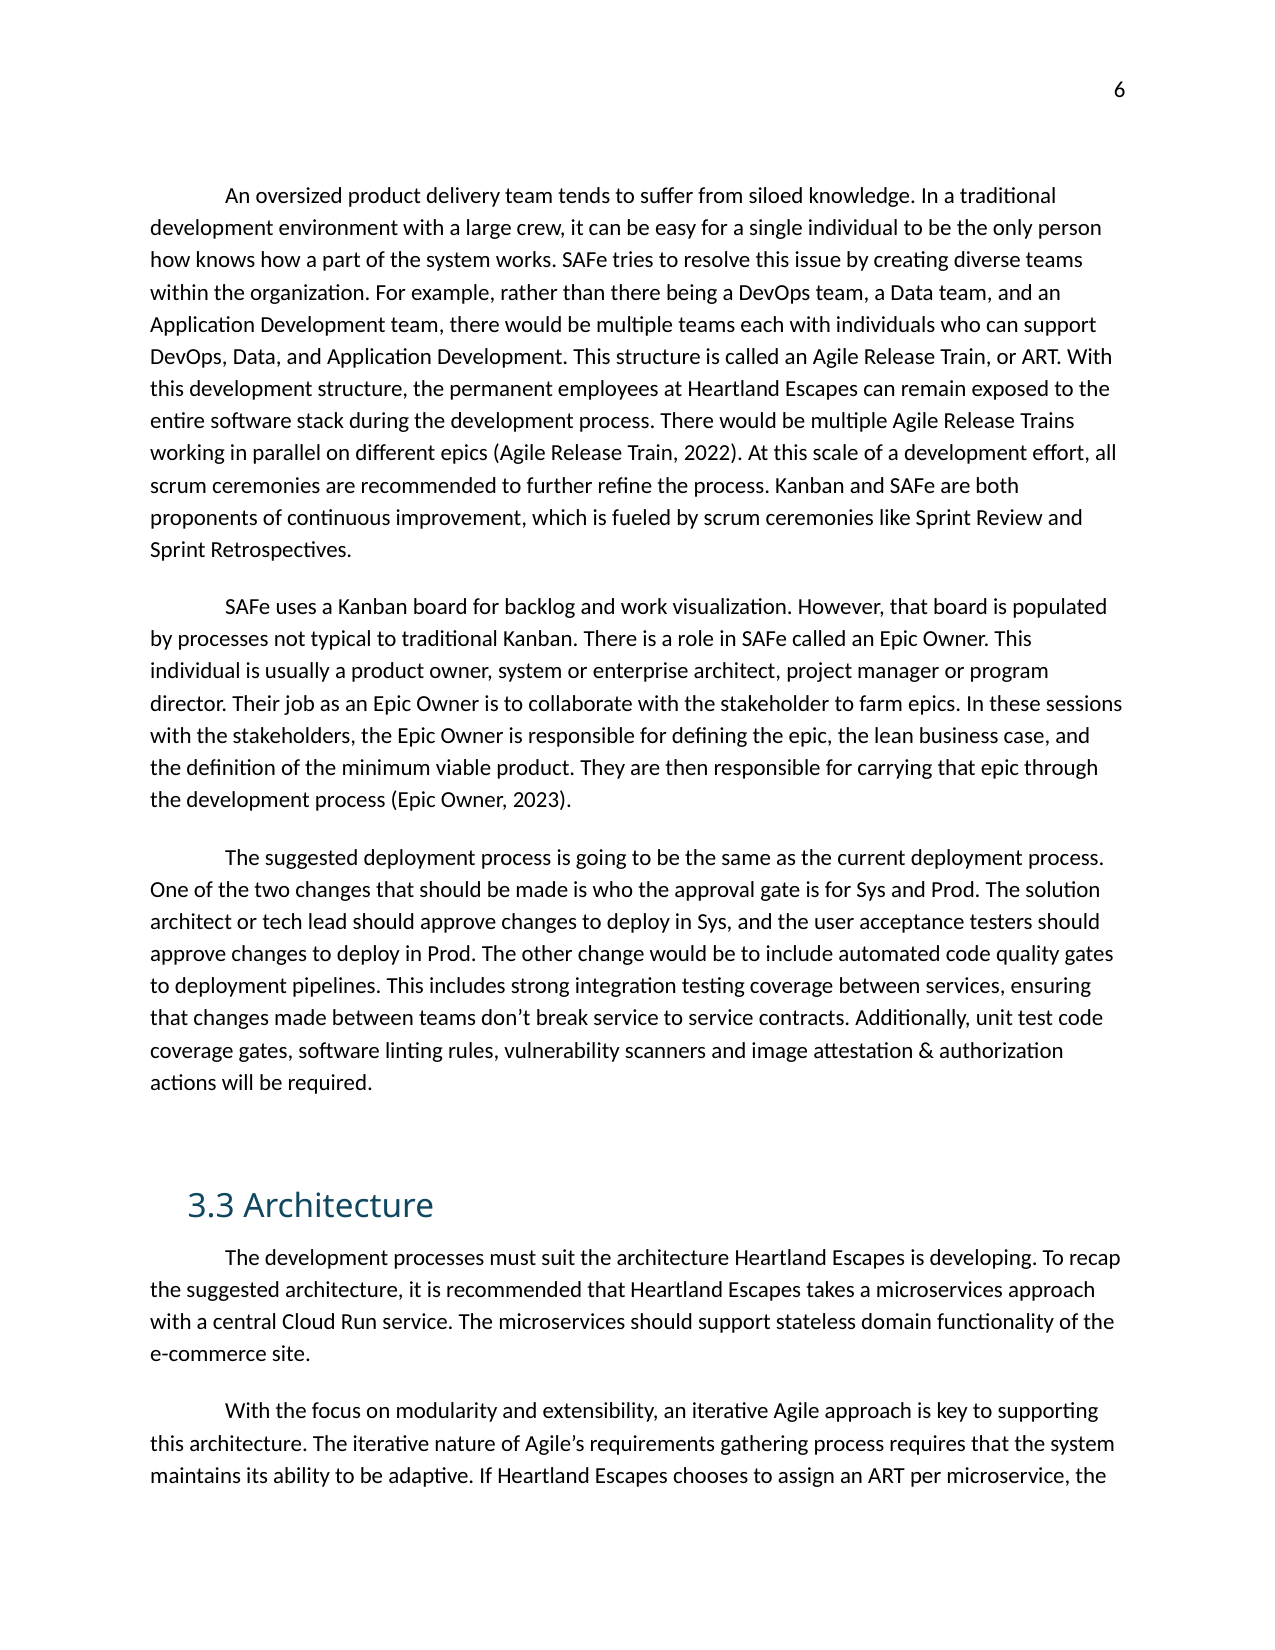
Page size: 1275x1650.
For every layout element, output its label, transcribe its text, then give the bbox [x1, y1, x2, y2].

text The suggested deployment process is going to be the same as the current deployment process. One of the two changes that should be made is who the approval gate is for Sys and Prod. The solution architect or tech lead should approve changes to deploy in Sys, and the user acceptance testers should approve changes to deploy in Prod. The other change would be to include automated code quality gates to deployment pipelines. This includes strong integration testing coverage between services, ensuring that changes made between teams don’t break service to service contracts. Additionally, unit test code coverage gates, software linting rules, vulnerability scanners and image attestation & authorization actions will be required. [150, 843, 1125, 1096]
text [150, 1397, 1125, 1489]
text The development processes must suit the architecture Heartland Escapes is developing. To recap the suggested architecture, it is recommended that Heartland Escapes takes a microservices approach with a central Cloud Run service. The microservices should support stateless domain functionality of the e-commerce site. [150, 1243, 1125, 1367]
text SAFe uses a Kanban board for backlog and work visualization. However, that board is populated by processes not typical to traditional Kanban. There is a role in SAFe called an Epic Owner. This individual is usually a product owner, system or enterprise architect, project manager or program director. Their job as an Epic Owner is to collaborate with the stakeholder to farm epics. In these sessions with the stakeholders, the Epic Owner is responsible for defining the epic, the lean business case, and the definition of the minimum viable product. They are then responsible for carrying that epic through the development process (Epic Owner, 2023). [150, 592, 1125, 813]
text An oversized product delivery team tends to suffer from siloed knowledge. In a traditional development environment with a large crew, it can be easy for a single individual to be the only person how knows how a part of the system works. SAFe tries to resolve this issue by creating diverse teams within the organization. For example, rather than there being a DevOps team, a Data team, and an Application Development team, there would be multiple teams each with individuals who can support DevOps, Data, and Application Development. This structure is called an Agile Release Train, or ART. With this development structure, the permanent employees at Heartland Escapes can remain exposed to the entire software stack during the development process. There would be multiple Agile Release Trains working in parallel on different epics (Agile Release Train, 2022). At this scale of a development effort, all scrum ceremonies are recommended to further refine the process. Kanban and SAFe are both proponents of continuous improvement, which is fueled by scrum ceremonies like Sprint Review and Sprint Retrospectives. [150, 181, 1125, 563]
subtitle 3.3 Architecture [150, 1182, 1125, 1228]
